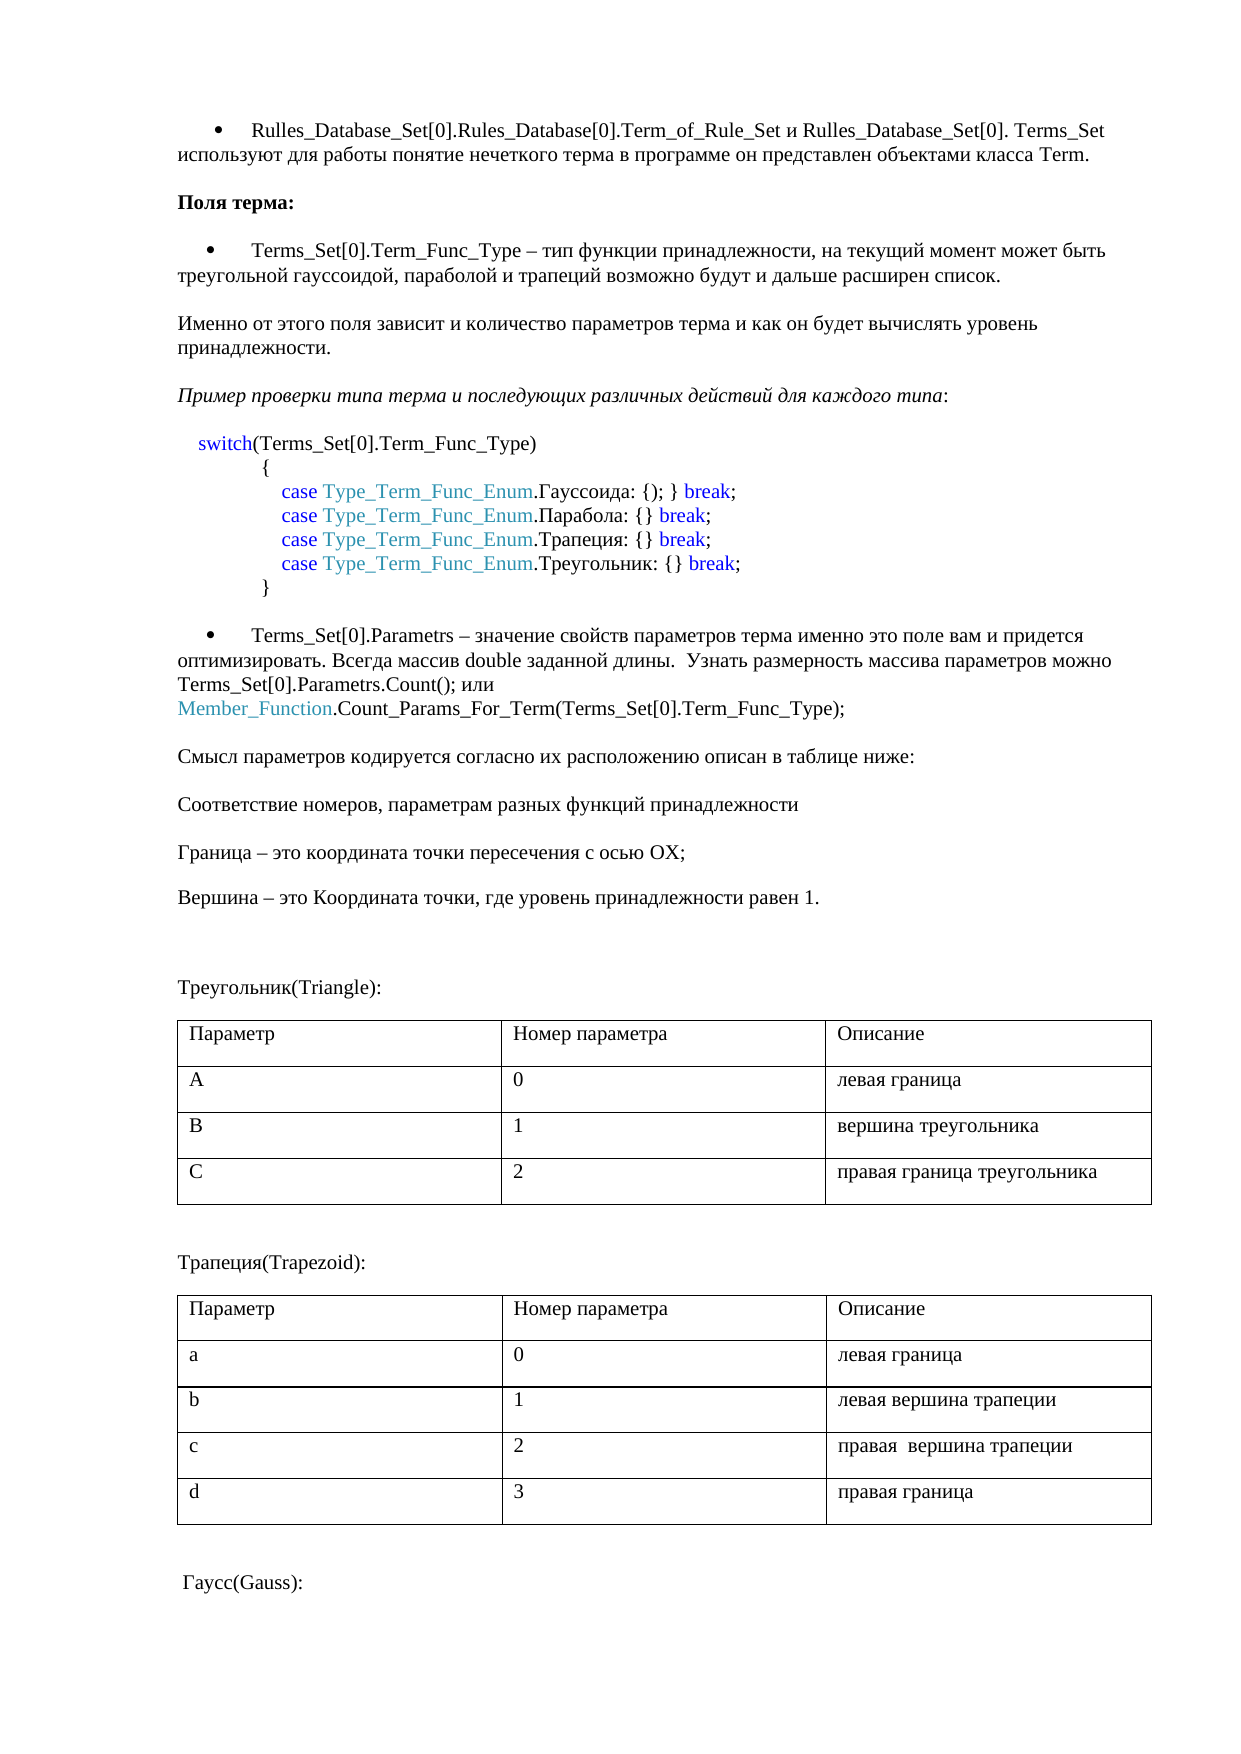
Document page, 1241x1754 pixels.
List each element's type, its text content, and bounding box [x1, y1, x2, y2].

list Rulles_Database_Set[0].Rules_Database[0].Term_of_Rule_Set и Rulles_Database_Set[0]. Terms_Set используют для работы понятие нечеткого терма в программе он представлен объектами класса Term. [177, 118, 1152, 166]
table_cell b [178, 1388, 502, 1432]
table_cell A [178, 1067, 501, 1112]
list Terms_Set[0].Parametrs – значение свойств параметров терма именно это поле вам и придется оптимизировать. Всегда массив double заданной длины. Узнать размерность массива параметров можно Terms_Set[0].Parametrs.Count(); или Member_Function.Count_Params_For_Term(Terms_Set[0].Term_Func_Type); [177, 623, 1152, 720]
table_header Параметр [178, 1021, 501, 1066]
table_cell B [178, 1113, 501, 1158]
table_cell левая вершина трапеции [827, 1388, 1151, 1432]
text case Type_Term_Func_Enum.Гауссоида: {); } break; [177, 479, 1152, 503]
table_cell 1 [502, 1113, 825, 1158]
text Поля терма: [177, 190, 1152, 214]
text Трапеция(Trapezoid): [177, 1249, 1152, 1274]
table_cell c [178, 1433, 502, 1478]
text { [177, 455, 1152, 479]
text Треугольник(Triangle): [177, 975, 1152, 999]
text Вершина – это Координата точки, где уровень принадлежности равен 1. [177, 885, 1152, 909]
table_header Номер параметра [502, 1021, 825, 1066]
table_cell правая вершина трапеции [827, 1433, 1151, 1478]
table_cell правая граница [827, 1479, 1151, 1524]
text Граница – это координата точки пересечения с осью OX; [177, 840, 1152, 864]
text Соответствие номеров, параметрам разных функций принадлежности [177, 792, 1152, 816]
text case Type_Term_Func_Enum.Трапеция: {} break; [177, 527, 1152, 551]
text Пример проверки типа терма и последующих различных действий для каждого типа: [177, 383, 1152, 407]
list Terms_Set[0].Term_Func_Type – тип функции принадлежности, на текущий момент может быть треугольной гауссоидой, параболой и трапеций возможно будут и дальше расширен список. [177, 238, 1152, 287]
table_cell C [178, 1159, 501, 1204]
table_cell 0 [502, 1067, 825, 1112]
table_cell a [178, 1341, 502, 1386]
text case Type_Term_Func_Enum.Треугольник: {} break; [177, 551, 1152, 575]
table_cell 0 [503, 1341, 826, 1386]
table_header Описание [827, 1296, 1151, 1340]
table_cell 2 [503, 1433, 826, 1478]
text Смысл параметров кодируется согласно их расположению описан в таблице ниже: [177, 744, 1152, 768]
table_header Номер параметра [503, 1296, 826, 1340]
text } [177, 575, 1152, 599]
table_cell 3 [503, 1479, 826, 1524]
text switch(Terms_Set[0].Term_Func_Type) [177, 431, 1152, 455]
table_cell 2 [502, 1159, 825, 1204]
text Гаусс(Gauss): [177, 1570, 1152, 1594]
table_cell d [178, 1479, 502, 1524]
text case Type_Term_Func_Enum.Парабола: {} break; [177, 503, 1152, 527]
table_cell вершина треугольника [826, 1113, 1151, 1158]
table_cell правая граница треугольника [826, 1159, 1151, 1204]
table_header Описание [826, 1021, 1151, 1066]
table_cell левая граница [827, 1341, 1151, 1386]
table_header Параметр [178, 1296, 502, 1340]
table_cell 1 [503, 1388, 826, 1432]
text Именно от этого поля зависит и количество параметров терма и как он будет вычислять уровень принадлежности. [177, 311, 1152, 359]
table_cell левая граница [826, 1067, 1151, 1112]
